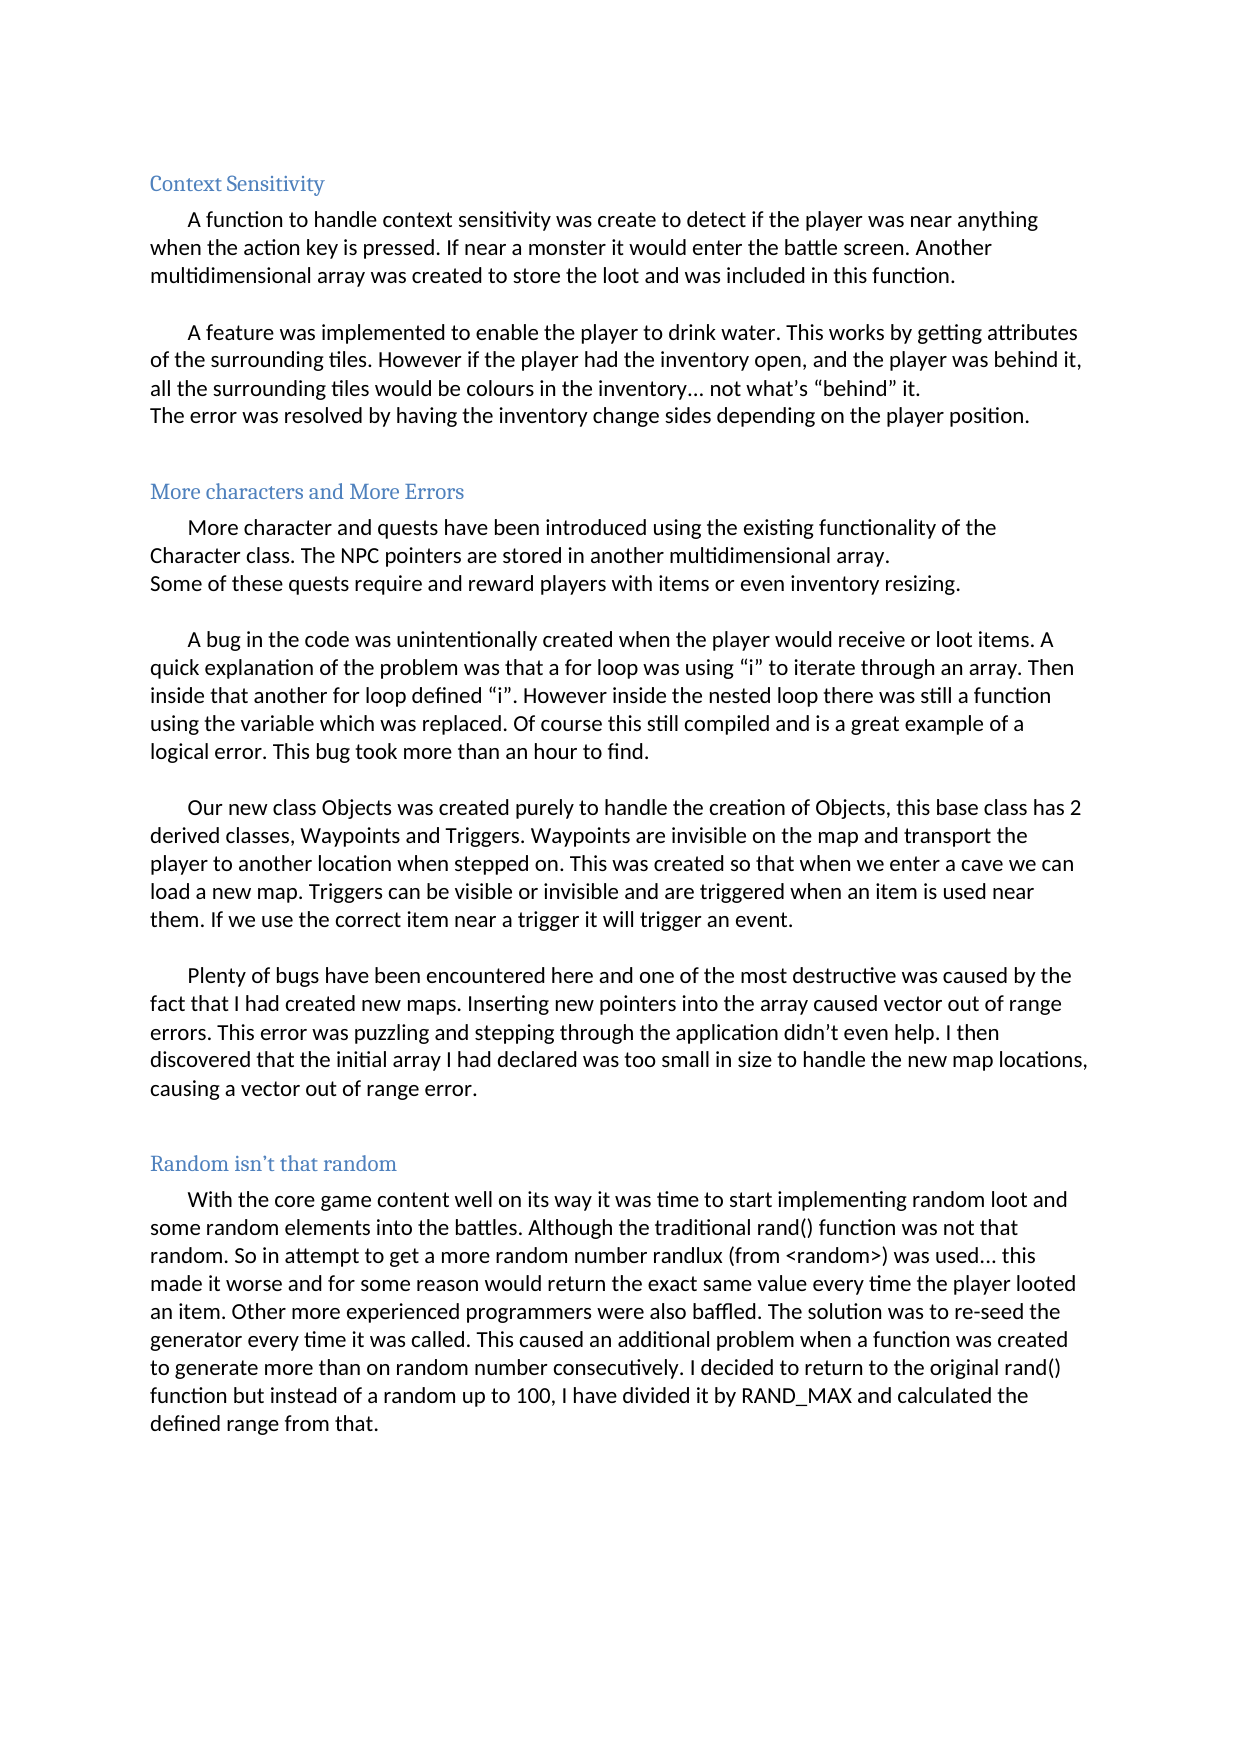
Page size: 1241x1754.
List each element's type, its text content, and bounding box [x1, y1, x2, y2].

subtitle Random isn’t that random [150, 1151, 1090, 1177]
text A feature was implemented to enable the player to drink water. This works by getting attributes of the surrounding tiles. However if the player had the inventory open, and the player was behind it, all the surrounding tiles would be colours in the inventory... not what’s “behind” it. The error was resolved by having the inventory change sides depending on the player position. [150, 318, 1090, 430]
subtitle Context Sensitivity [150, 171, 1090, 197]
text With the core game content well on its way it was time to start implementing random loot and some random elements into the battles. Although the traditional rand() function was not that random. So in attempt to get a more random number randlux (from <random>) was used... this made it worse and for some reason would return the exact same value every time the player looted an item. Other more experienced programmers were also baffled. The solution was to re-seed the generator every time it was called. This caused an additional problem when a function was created to generate more than on random number consecutively. I decided to return to the original rand() function but instead of a random up to 100, I have divided it by RAND_MAX and calculated the defined range from that. [150, 1185, 1090, 1437]
text More character and quests have been introduced using the existing functionality of the Character class. The NPC pointers are stored in another multidimensional array. [150, 513, 1090, 569]
subtitle More characters and More Errors [150, 478, 1090, 505]
text Our new class Objects was created purely to handle the creation of Objects, this base class has 2 derived classes, Waypoints and Triggers. Waypoints are invisible on the map and transport the player to another location when stepped on. This was created so that when we enter a cave we can load a new map. Triggers can be visible or invisible and are triggered when an item is used near them. If we use the correct item near a trigger it will trigger an event. [150, 793, 1090, 933]
text Plenty of bugs have been encountered here and one of the most destructive was caused by the fact that I had created new maps. Inserting new pointers into the array caused vector out of range errors. This error was puzzling and stepping through the application didn’t even help. I then discovered that the initial array I had declared was too small in size to handle the new map locations, causing a vector out of range error. [150, 962, 1090, 1102]
text A bug in the code was unintentionally created when the player would receive or loot items. A quick explanation of the problem was that a for loop was using “i” to iterate through an array. Then inside that another for loop defined “i”. However inside the nested loop there was still a function using the variable which was replaced. Of course this still compiled and is a great example of a logical error. This bug took more than an hour to find. [150, 625, 1090, 765]
text Some of these quests require and reward players with items or even inventory resizing. [150, 569, 1090, 597]
text A function to handle context sensitivity was create to detect if the player was near anything when the action key is pressed. If near a monster it would enter the battle screen. Another multidimensional array was created to store the loot and was included in this function. [150, 206, 1090, 289]
